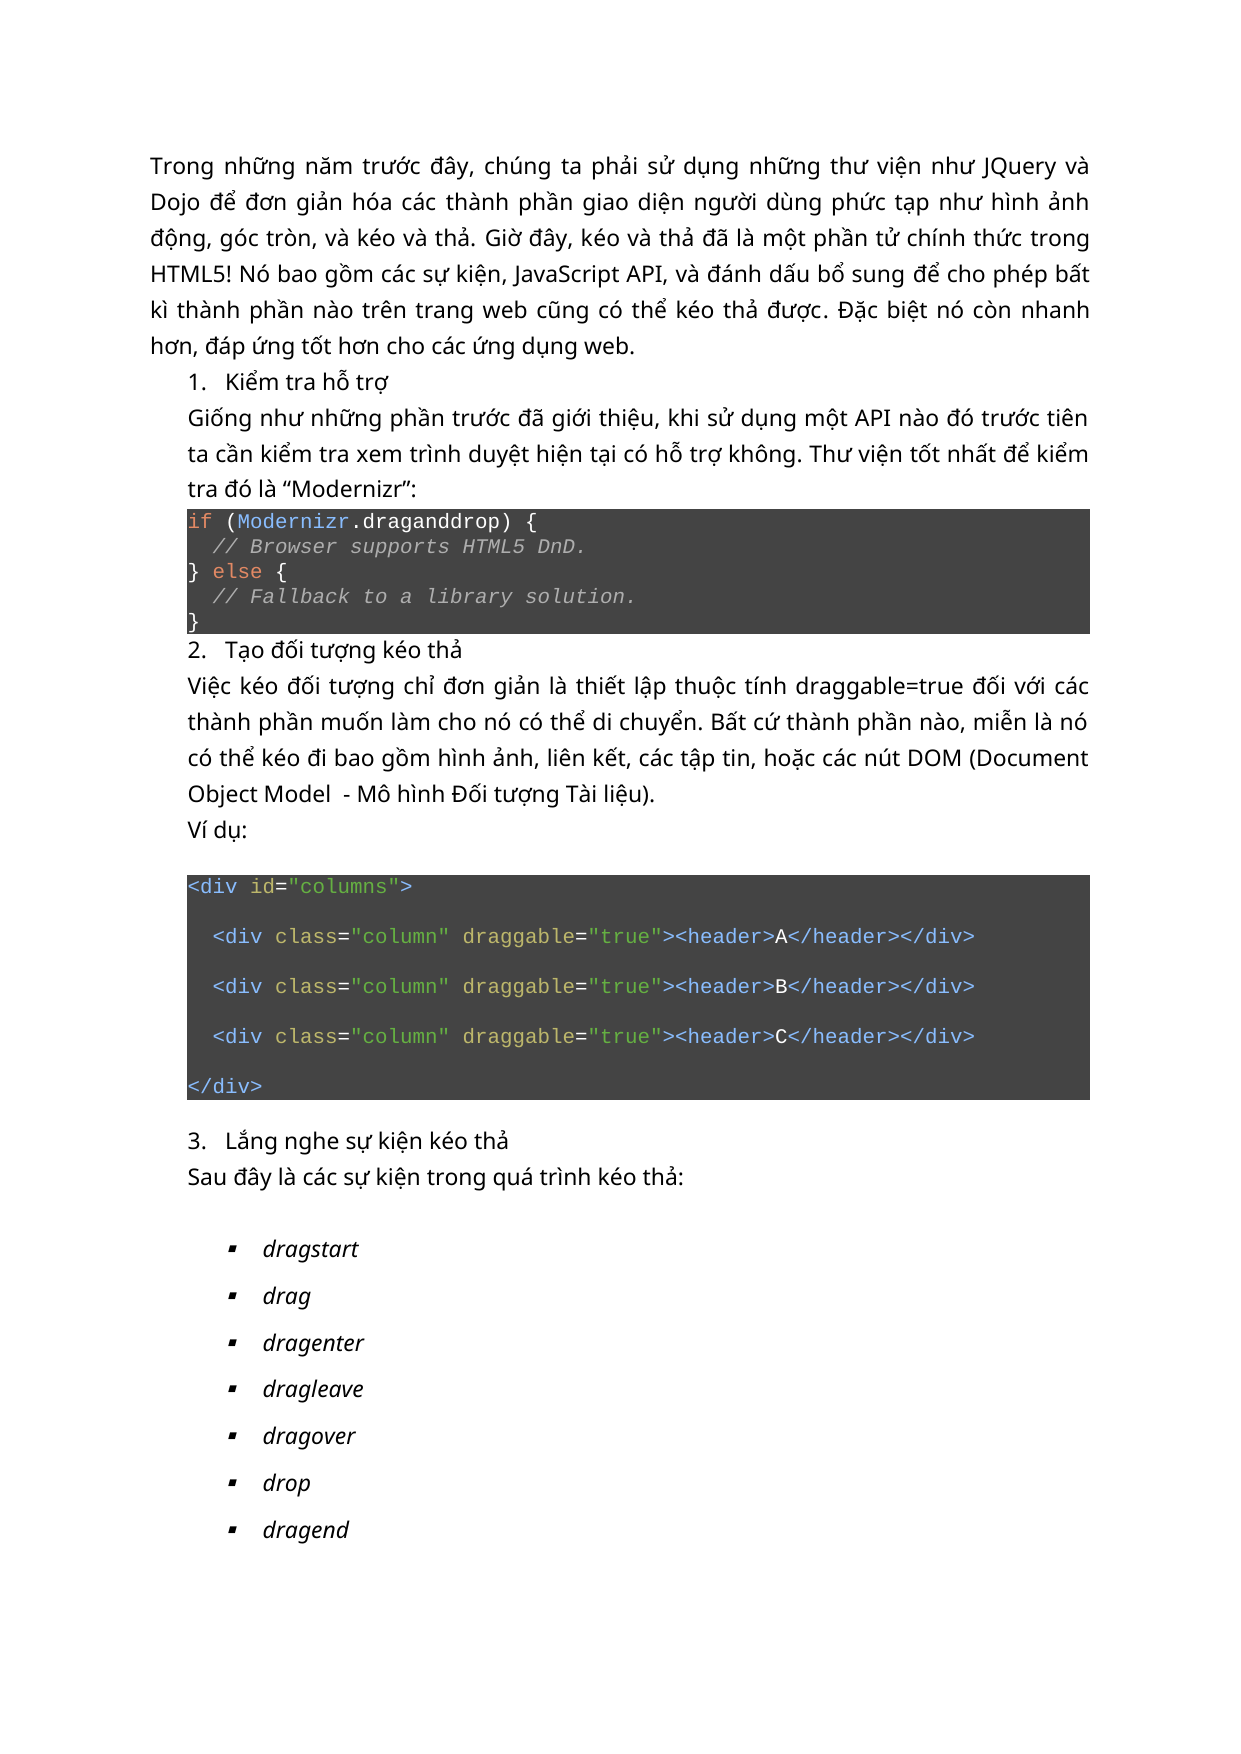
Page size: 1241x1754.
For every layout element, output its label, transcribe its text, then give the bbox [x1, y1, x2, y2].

text } [187, 609, 1090, 634]
text Trong những năm trước đây, chúng ta phải sử dụng những thư viện như JQuery và Dojo để đơn giản hóa các thành phần giao diện người dùng phức tạp như hình ảnh động, góc tròn, và kéo và thả. Giờ đây, kéo và thả đã là một phần tử chính thức trong HTML5! Nó bao gồm các sự kiện, JavaScript API, và đánh dấu bổ sung để cho phép bất kì thành phần nào trên trang web cũng có thể kéo thả được. Đặc biệt nó còn nhanh hơn, đáp ứng tốt hơn cho các ứng dụng web. [150, 150, 1090, 361]
list drop [225, 1467, 1090, 1498]
text // Fallback to a library solution. [187, 584, 1090, 609]
text Việc kéo đối tượng chỉ đơn giản là thiết lập thuộc tính draggable=true đối với các thành phần muốn làm cho nó có thể di chuyển. Bất cứ thành phần nào, miễn là nó có thể kéo đi bao gồm hình ảnh, liên kết, các tập tin, hoặc các nút DOM (Document Object Model - Mô hình Đối tượng Tài liệu). [187, 670, 1090, 809]
text Giống như những phần trước đã giới thiệu, khi sử dụng một API nào đó trước tiên ta cần kiểm tra xem trình duyệt hiện tại có hỗ trợ không. Thư viện tốt nhất để kiểm tra đó là “Modernizr”: [187, 402, 1090, 505]
list dragenter [225, 1327, 1090, 1358]
list Kiểm tra hỗ trợ [187, 366, 1090, 397]
text <div id="columns"> [187, 875, 1090, 900]
text Ví dụ: [187, 814, 1090, 845]
text <div class="column" draggable="true"><header>A</header></div> [187, 925, 1090, 950]
text <div class="column" draggable="true"><header>B</header></div> [187, 975, 1090, 1000]
list dragstart [225, 1233, 1090, 1264]
text // Browser supports HTML5 DnD. [187, 534, 1090, 559]
list Tạo đối tượng kéo thả [187, 634, 1090, 666]
text <div class="column" draggable="true"><header>C</header></div> [187, 1025, 1090, 1050]
list dragover [225, 1420, 1090, 1452]
list dragleave [225, 1373, 1090, 1405]
list Lắng nghe sự kiện kéo thả [187, 1125, 1090, 1156]
list dragend [225, 1514, 1090, 1545]
list drag [225, 1280, 1090, 1311]
text if (Modernizr.draganddrop) { [187, 509, 1090, 534]
text </div> [187, 1075, 1090, 1100]
text Sau đây là các sự kiện trong quá trình kéo thả: [187, 1161, 1090, 1192]
text } else { [187, 559, 1090, 584]
